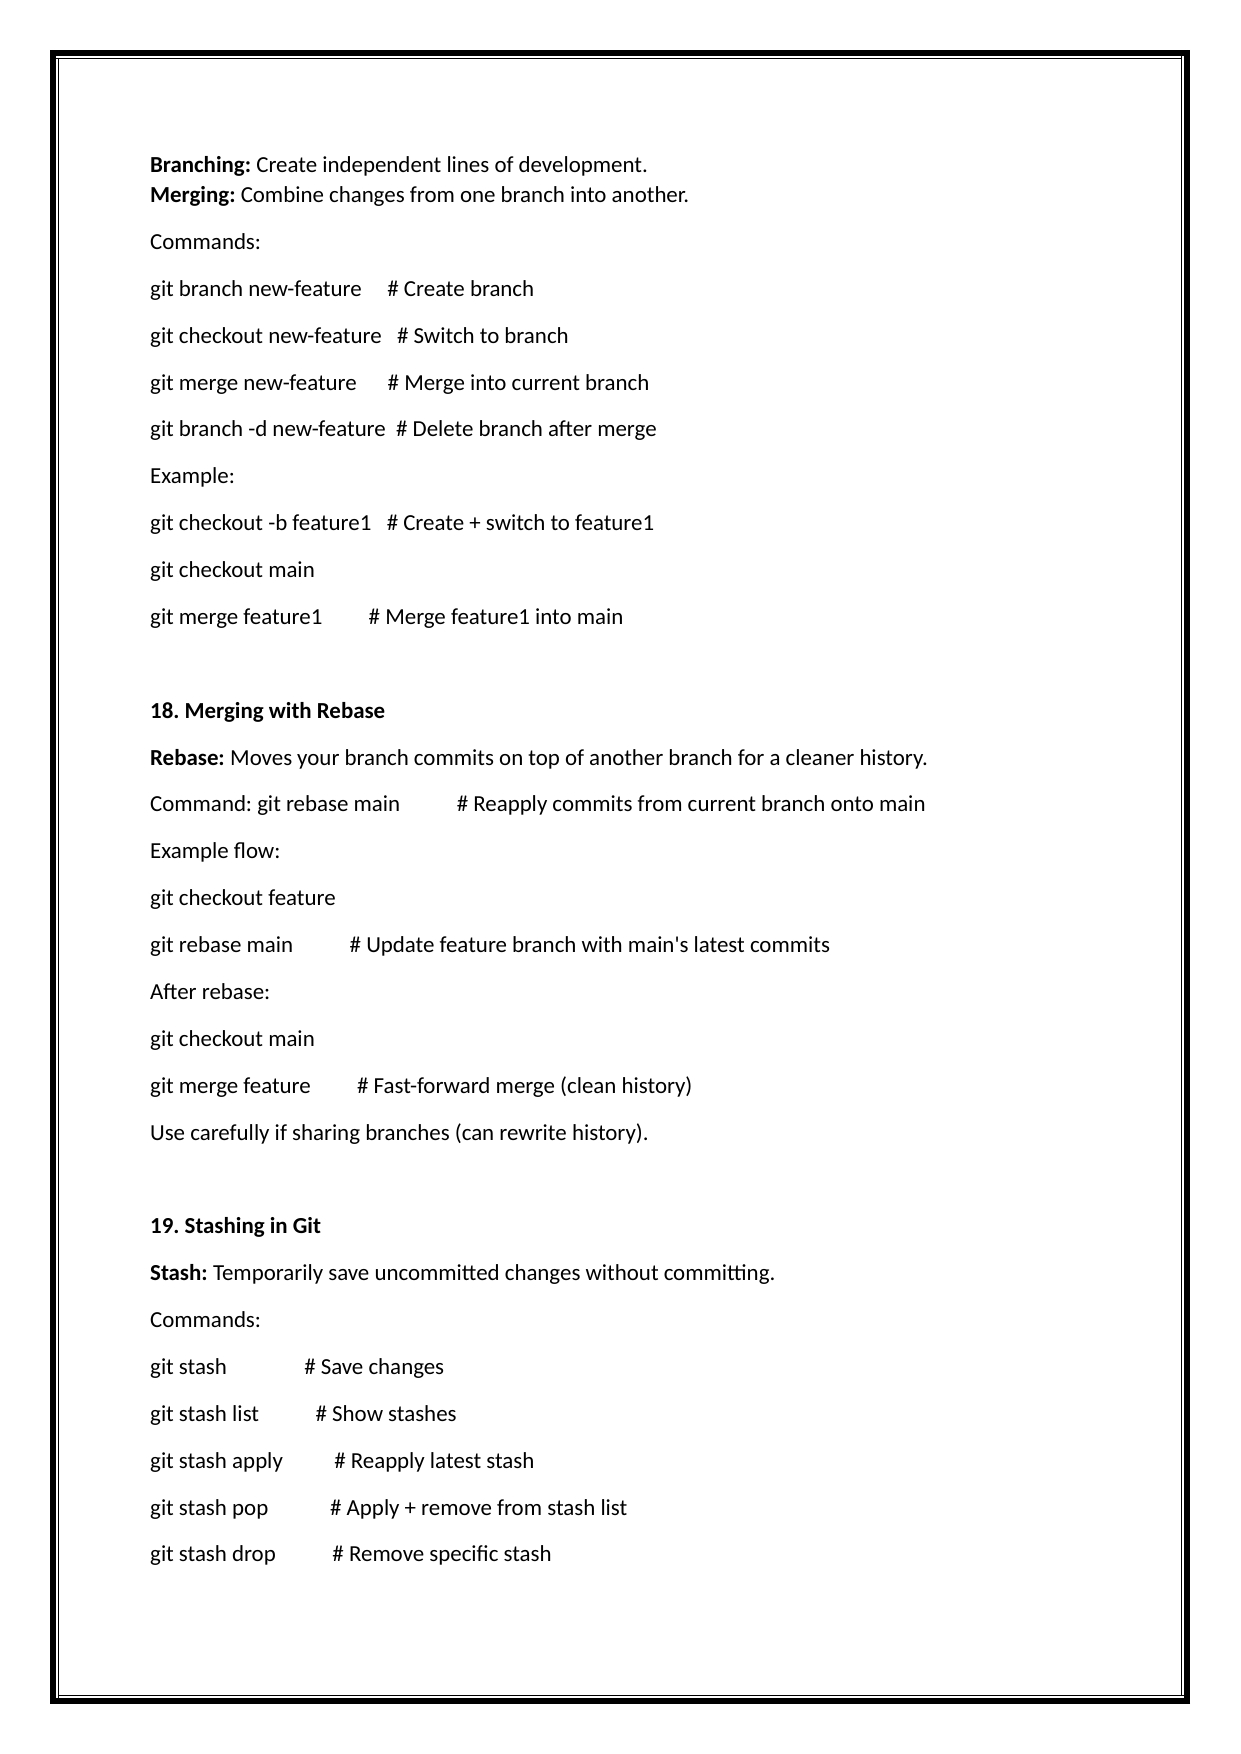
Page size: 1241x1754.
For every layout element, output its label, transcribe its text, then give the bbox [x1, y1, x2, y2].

text git branch -d new-feature # Delete branch after merge [150, 414, 1090, 443]
text Example: [150, 461, 1090, 489]
text After rebase: [150, 977, 1090, 1005]
text git checkout main [150, 555, 1090, 583]
text git stash apply # Reapply latest stash [150, 1446, 1090, 1474]
text Commands: [150, 227, 1090, 255]
text git checkout feature [150, 883, 1090, 911]
text Rebase: Moves your branch commits on top of another branch for a cleaner history. [150, 743, 1090, 771]
text git rebase main # Update feature branch with main's latest commits [150, 930, 1090, 958]
text Use carefully if sharing branches (can rewrite history). [150, 1118, 1090, 1146]
text Commands: [150, 1305, 1090, 1333]
text Command: git rebase main # Reapply commits from current branch onto main [150, 789, 1090, 818]
text git checkout -b feature1 # Create + switch to feature1 [150, 508, 1090, 536]
text git checkout main [150, 1024, 1090, 1052]
text git merge feature # Fast-forward merge (clean history) [150, 1071, 1090, 1099]
text git merge new-feature # Merge into current branch [150, 368, 1090, 396]
text Example flow: [150, 836, 1090, 864]
text git stash pop # Apply + remove from stash list [150, 1493, 1090, 1521]
text git stash drop # Remove specific stash [150, 1539, 1090, 1568]
text 19. Stashing in Git [150, 1211, 1090, 1239]
text git merge feature1 # Merge feature1 into main [150, 602, 1090, 630]
text 18. Merging with Rebase [150, 696, 1090, 724]
text git stash # Save changes [150, 1352, 1090, 1380]
text git checkout new-feature # Switch to branch [150, 321, 1090, 349]
text git branch new-feature # Create branch [150, 274, 1090, 302]
text Branching: Create independent lines of development. Merging: Combine changes from one branch into another. [150, 150, 1090, 208]
text Stash: Temporarily save uncommitted changes without committing. [150, 1258, 1090, 1286]
text git stash list # Show stashes [150, 1399, 1090, 1427]
